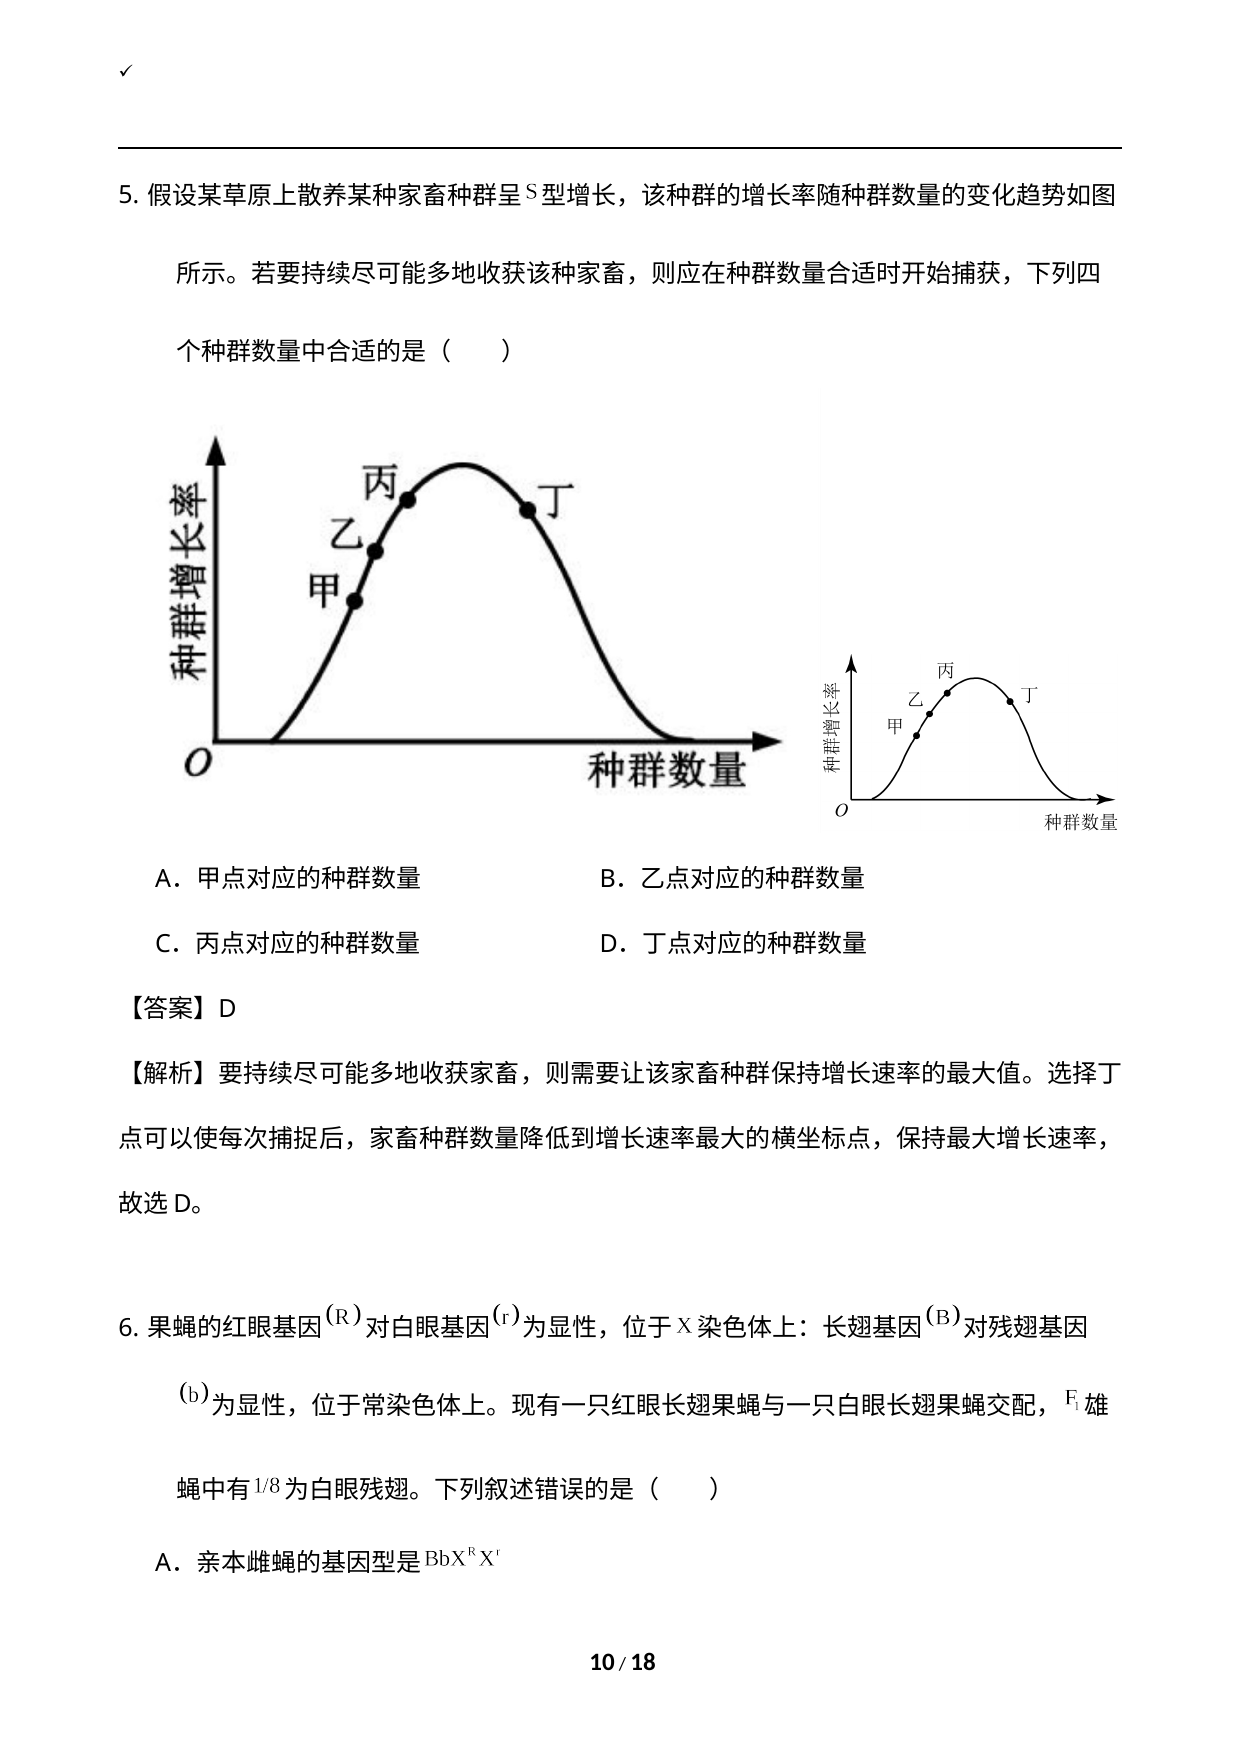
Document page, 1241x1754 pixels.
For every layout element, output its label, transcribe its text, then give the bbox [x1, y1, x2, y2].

text C．丙点对应的种群数量 D．丁点对应的种群数量 [155, 909, 1122, 974]
text 【答案】D [118, 974, 1122, 1039]
text 【解析】要持续尽可能多地收获家畜，则需要让该家畜种群保持增长速率的最大值。选择丁点可以使每次捕捉后，家畜种群数量降低到增长速率最大的横坐标点，保持最大增长速率，故选D。 [118, 1039, 1122, 1234]
list 果蝇的红眼基因对白眼基因为显性，位于染色体上：长翅基因对残翅基因为显性，位于常染色体上。现有一只红眼长翅果蝇与一只白眼长翅果蝇交配，雄蝇中有为白眼残翅。下列叙述错误的是（ ） [118, 1299, 1122, 1520]
list 假设某草原上散养某种家畜种群呈型增长，该种群的增长率随种群数量的变化趋势如图所示。若要持续尽可能多地收获该种家畜，则应在种群数量合适时开始捕获，下列四个种群数量中合适的是（ ） [118, 161, 1122, 382]
text A．甲点对应的种群数量 B．乙点对应的种群数量 [155, 844, 1122, 909]
text A．亲本雌蝇的基因型是 [155, 1527, 1122, 1592]
picture [127, 388, 1119, 833]
